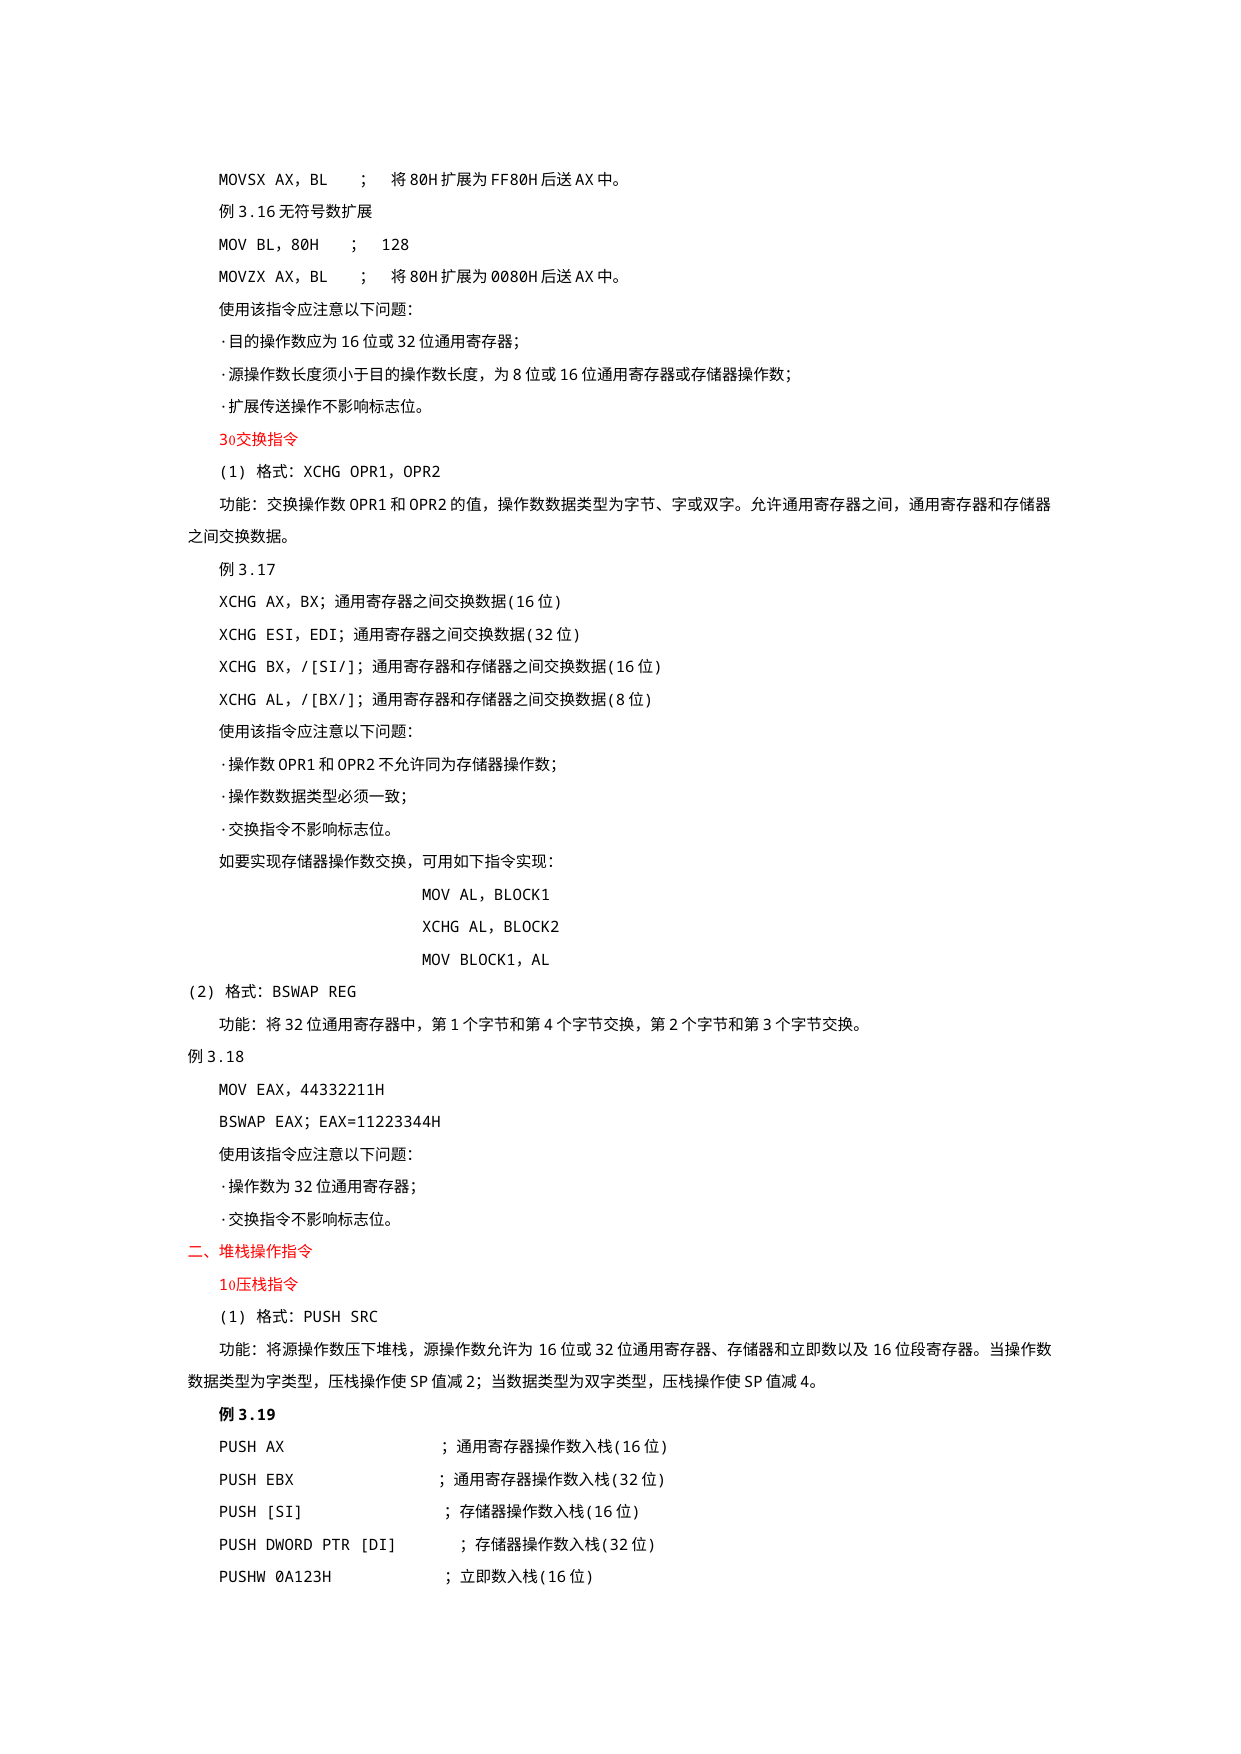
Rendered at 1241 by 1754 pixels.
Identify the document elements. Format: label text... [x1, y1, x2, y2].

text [187, 162, 1053, 974]
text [187, 1234, 1053, 1592]
text (2) 格式：BSWAP REG 功能：将32位通用寄存器中，第1个字节和第4个字节交换，第2个字节和第3个字节交换。 例 3.18 MOV EAX，44332211H BSWAP EAX；EAX=11223344H 使用该指令应注意以下问题： ·操作数为32位通用寄存器； ·交换指令不影响标志位。 [187, 974, 1053, 1234]
